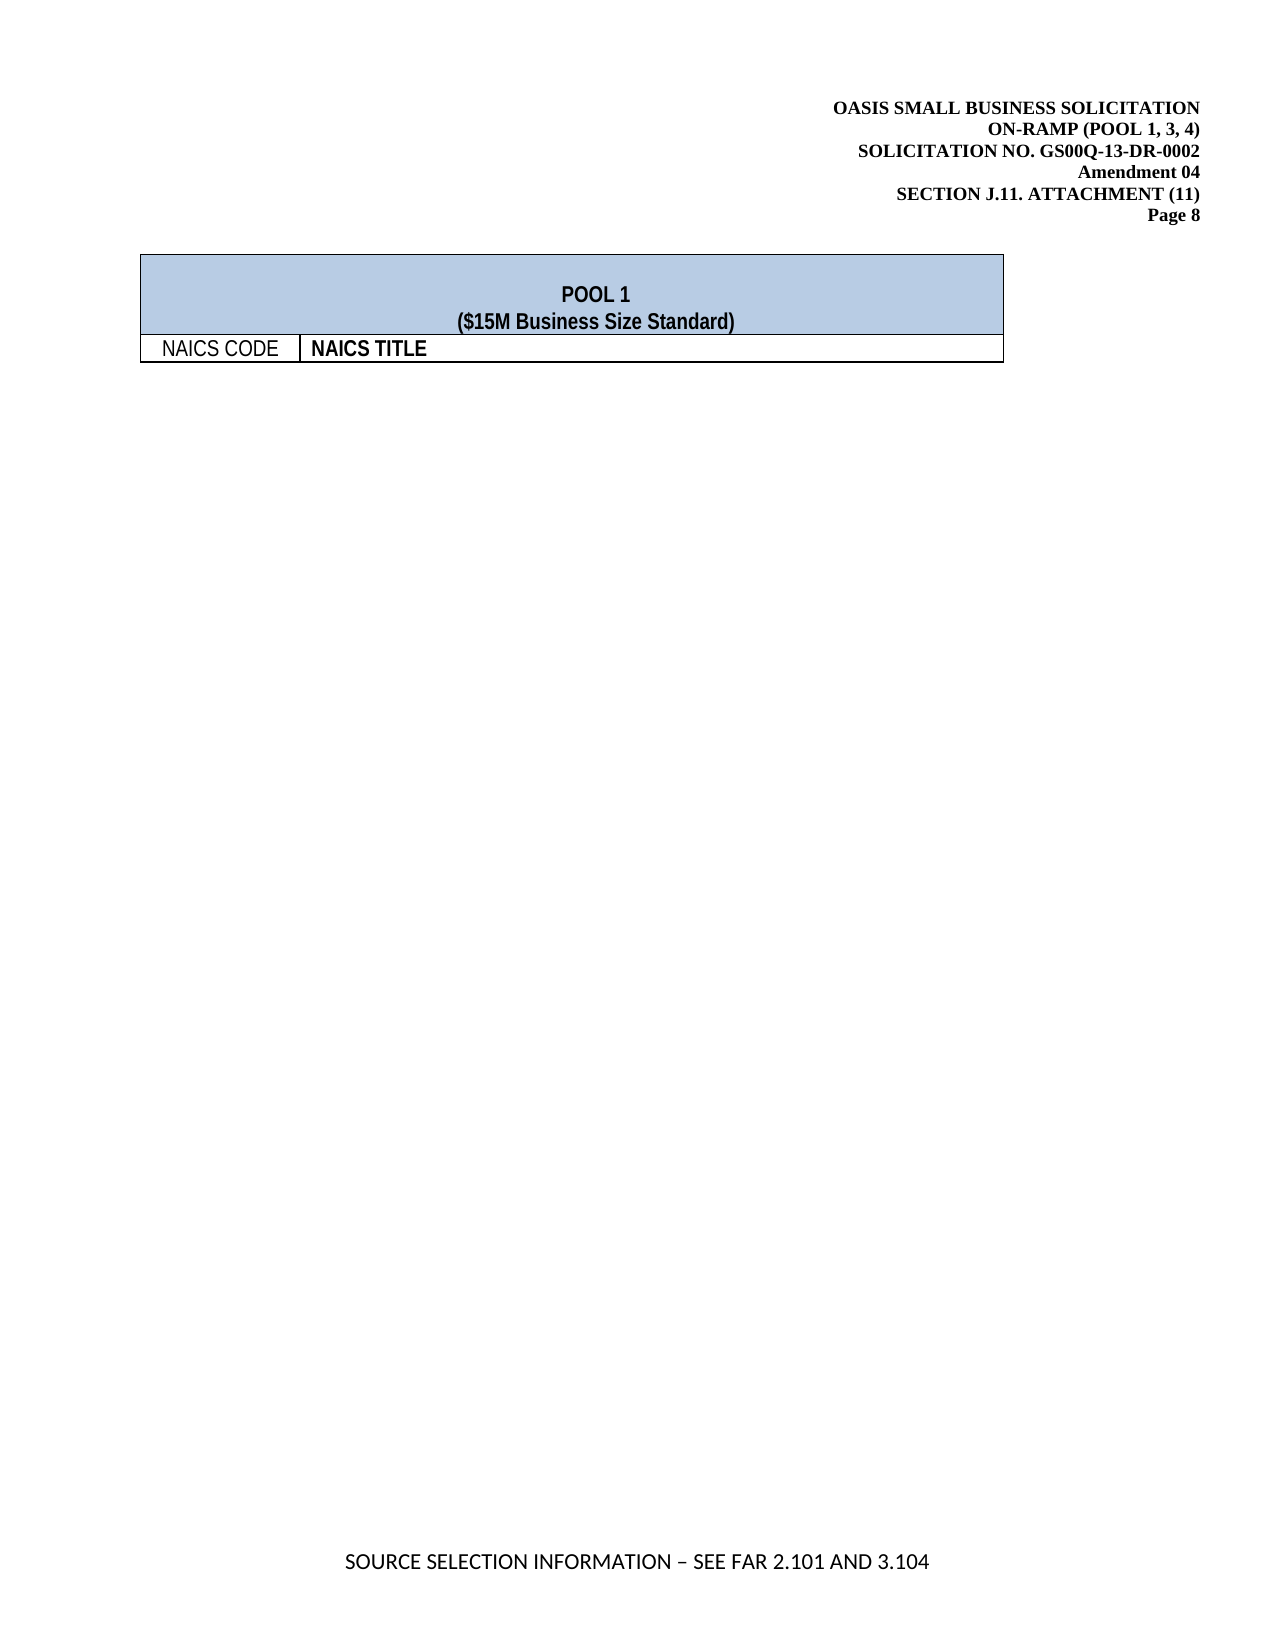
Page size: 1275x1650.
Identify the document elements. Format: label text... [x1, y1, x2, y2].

table_header POOL 1 ($15M Business Size Standard) [141, 255, 1003, 334]
table_cell NAICS TITLE [301, 335, 1003, 361]
table_cell NAICS CODE [141, 335, 299, 361]
